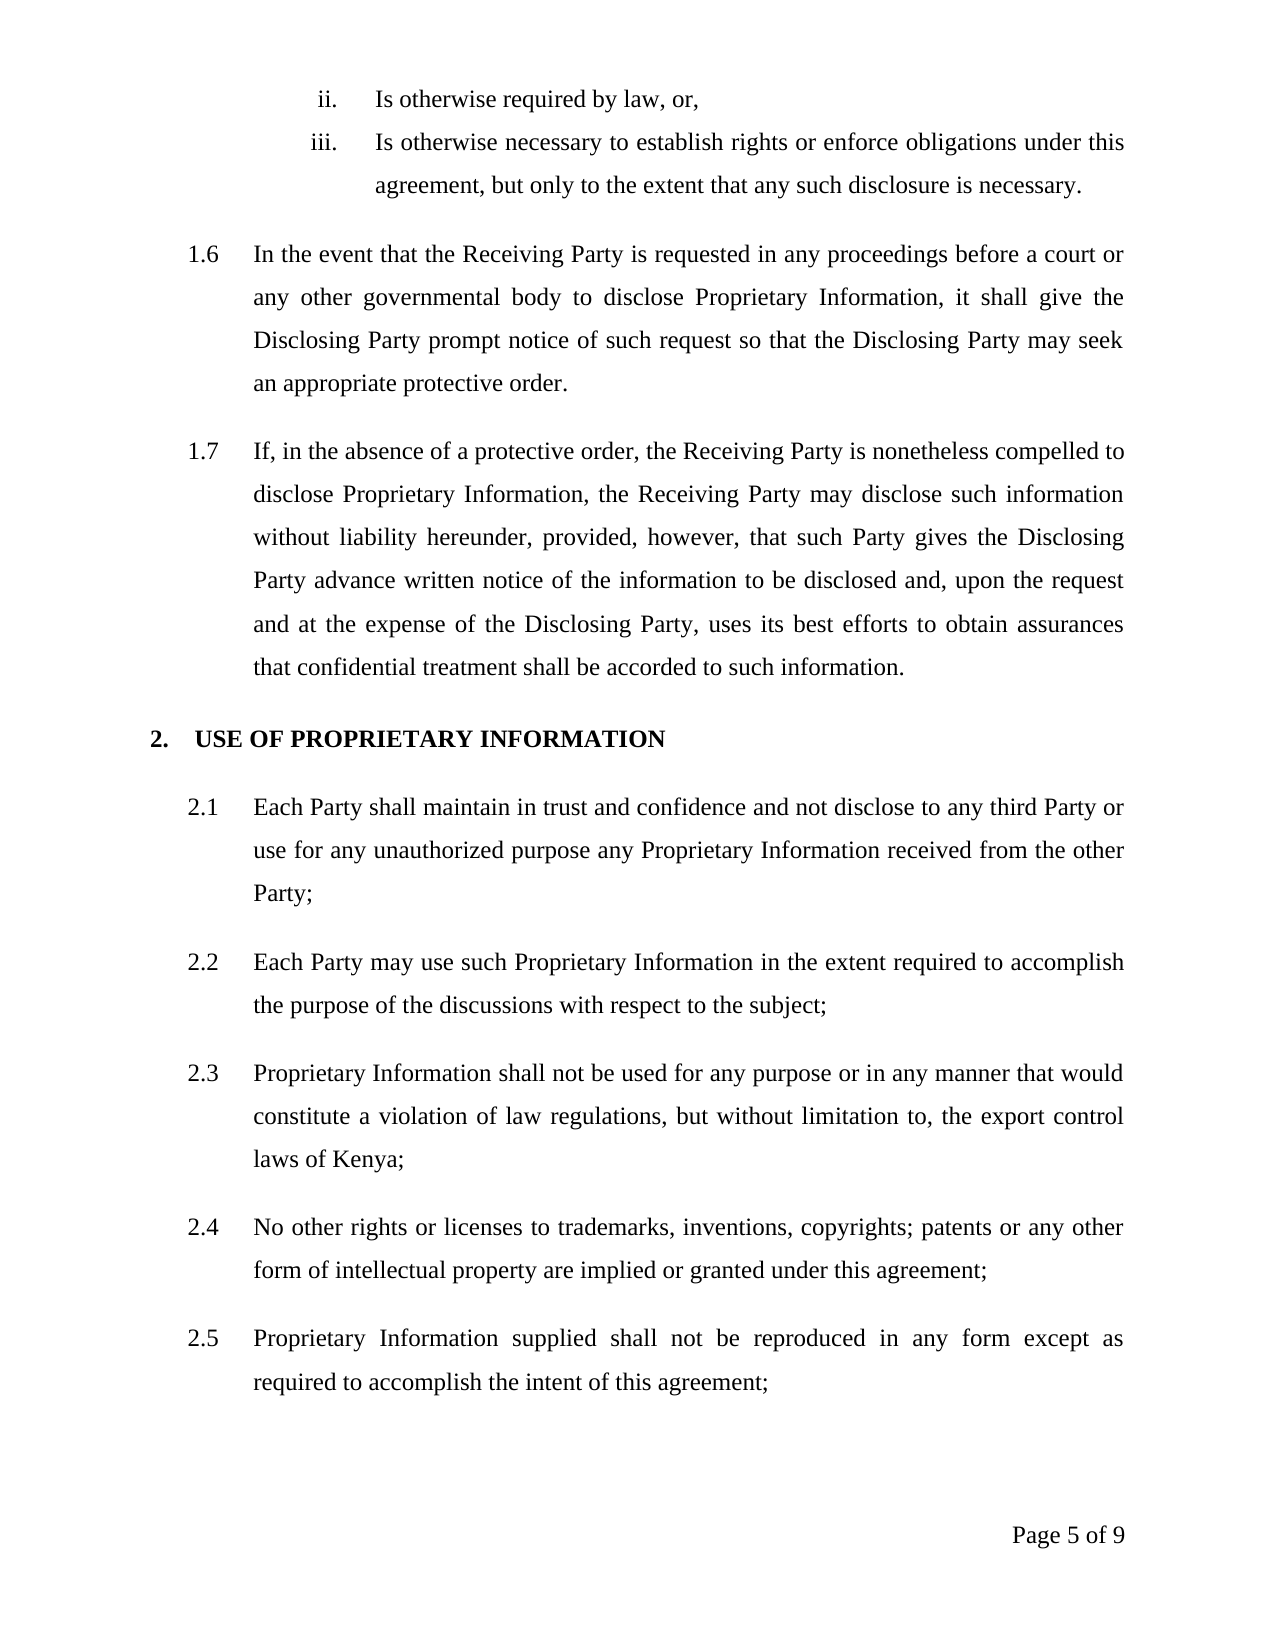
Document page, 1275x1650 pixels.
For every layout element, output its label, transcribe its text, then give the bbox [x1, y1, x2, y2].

list In the event that the Receiving Party is requested in any proceedings before a court or any other governmental body to disclose Proprietary Information, it shall give the Disclosing Party prompt notice of such request so that the Disclosing Party may seek an appropriate protective order. [187, 239, 1125, 397]
list Proprietary Information supplied shall not be reproduced in any form except as required to accomplish the intent of this agreement; [187, 1323, 1125, 1395]
list Is otherwise necessary to establish rights or enforce obligations under this agreement, but only to the extent that any such disclosure is necessary. [337, 127, 1125, 199]
list Proprietary Information shall not be used for any purpose or in any manner that would constitute a violation of law regulations, but without limitation to, the export control laws of Kenya; [187, 1058, 1125, 1173]
list Each Party may use such Proprietary Information in the extent required to accomplish the purpose of the discussions with respect to the subject; [187, 947, 1125, 1018]
subtitle USE OF PROPRIETARY INFORMATION [150, 724, 1125, 753]
list Each Party shall maintain in trust and confidence and not disclose to any third Party or use for any unauthorized purpose any Proprietary Information received from the other Party; [187, 792, 1125, 907]
list No other rights or licenses to trademarks, inventions, copyrights; patents or any other form of intellectual property are implied or granted under this agreement; [187, 1212, 1125, 1284]
list If, in the absence of a protective order, the Receiving Party is nonetheless compelled to disclose Proprietary Information, the Receiving Party may disclose such information without liability hereunder, provided, however, that such Party gives the Disclosing Party advance written notice of the information to be disclosed and, upon the request and at the expense of the Disclosing Party, uses its best efforts to obtain assurances that confidential treatment shall be accorded to such information. [187, 436, 1125, 681]
list Is otherwise required by law, or, [337, 84, 1125, 113]
